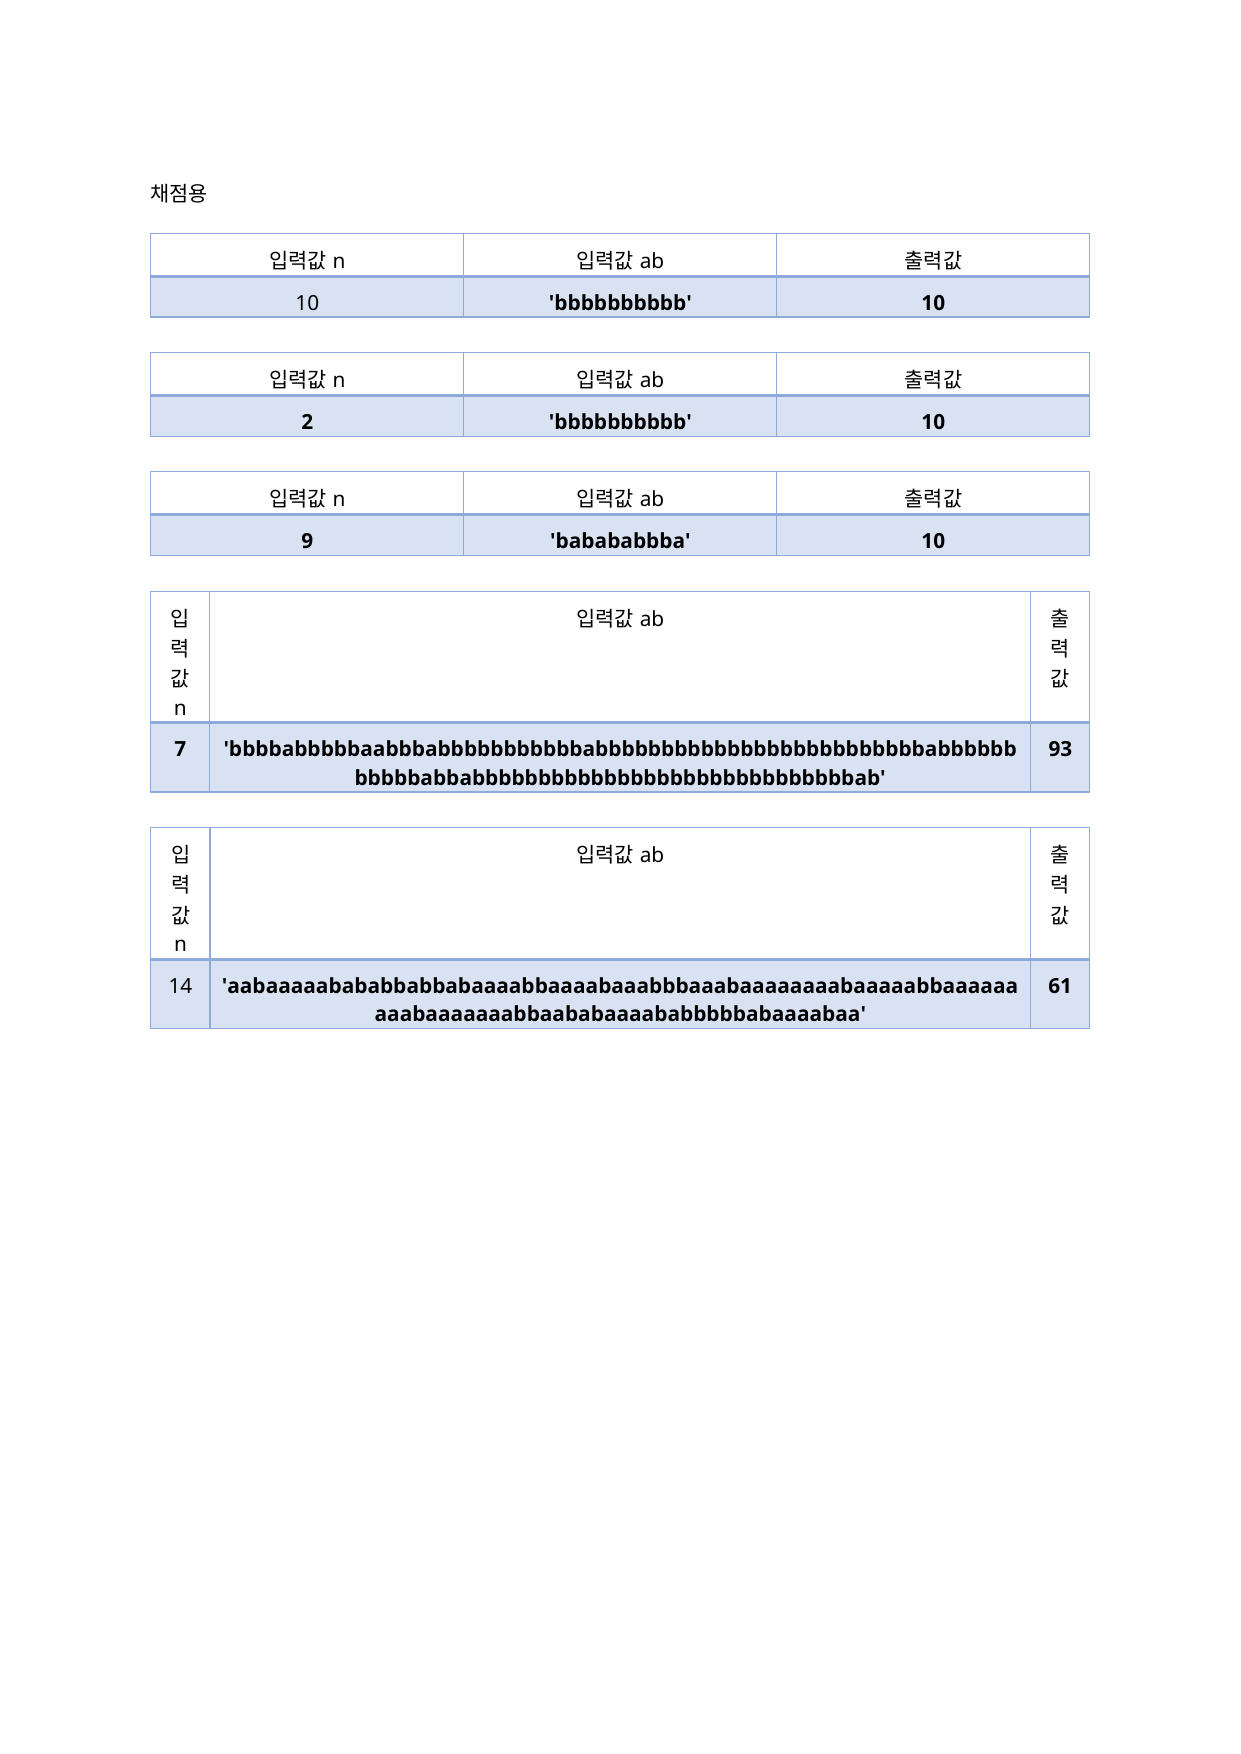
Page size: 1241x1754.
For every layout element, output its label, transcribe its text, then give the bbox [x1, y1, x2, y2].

table_header 출력값 [1031, 828, 1089, 957]
text 채점용 [150, 177, 1090, 207]
table_header 입력값 n [151, 828, 209, 957]
table_header 출력값 [777, 472, 1089, 513]
table_cell 61 [1031, 961, 1089, 1028]
table_cell 10 [151, 278, 463, 316]
table_cell 'bbbbbbbbbb' [464, 278, 776, 316]
table_header 입력값 ab [464, 234, 776, 274]
table_header 입력값 n [151, 472, 463, 513]
table_cell 'bbbbabbbbbaabbbabbbbbbbbbbbabbbbbbbbbbbbbbbbbbbbbbbbbabbbbbbbbbbbabbabbbbbbbbbbbbbbbbbbbbbbbbbbbbbab' [210, 724, 1030, 791]
table_cell 14 [151, 961, 209, 1028]
table_header 입력값 n [151, 353, 463, 394]
table_cell 'aabaaaaabababbabbabaaaabbaaaabaaabbbaaabaaaaaaaabaaaaabbaaaaaaaaabaaaaaaabbaababaaaababbbbbabaaaabaa' [211, 961, 1030, 1028]
table_header 출력값 [777, 353, 1089, 394]
table_cell 10 [777, 278, 1089, 316]
table_cell 'babababbba' [464, 516, 776, 555]
table_cell 'bbbbbbbbbb' [464, 397, 776, 436]
table_cell 93 [1031, 724, 1089, 791]
table_header 입력값 ab [464, 472, 776, 513]
table_header 입력값 n [151, 234, 463, 274]
table_cell 10 [777, 516, 1089, 555]
table_cell 7 [151, 724, 209, 791]
table_cell 2 [151, 397, 463, 436]
table_header 출력값 [777, 234, 1089, 274]
table_header 출력값 [1031, 592, 1089, 721]
table_header 입력값 n [151, 592, 209, 721]
table_header 입력값 ab [210, 592, 1030, 721]
table_header 입력값 ab [211, 828, 1030, 957]
table_header 입력값 ab [464, 353, 776, 394]
table_cell 10 [777, 397, 1089, 436]
table_cell 9 [151, 516, 463, 555]
